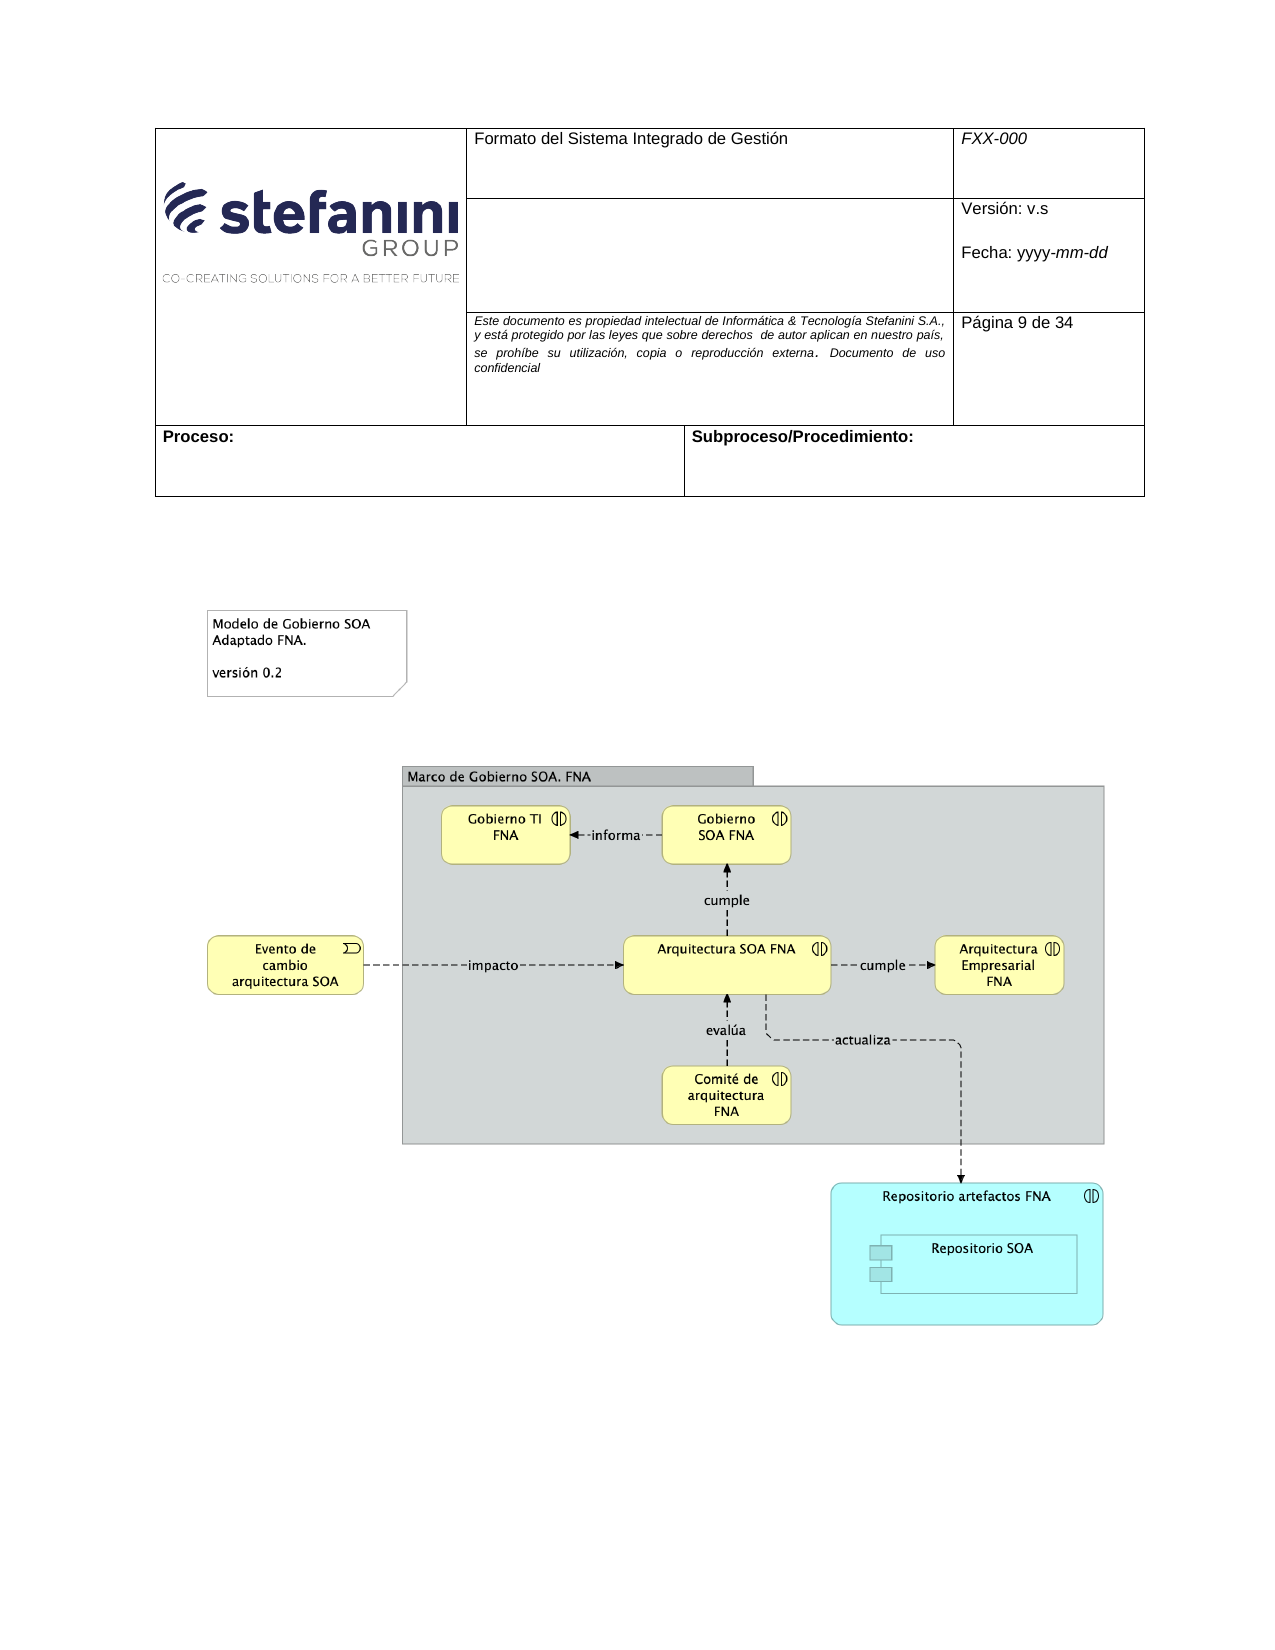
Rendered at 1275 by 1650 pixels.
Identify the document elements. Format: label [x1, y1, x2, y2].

picture [196, 599, 1115, 1336]
picture [162, 182, 460, 286]
